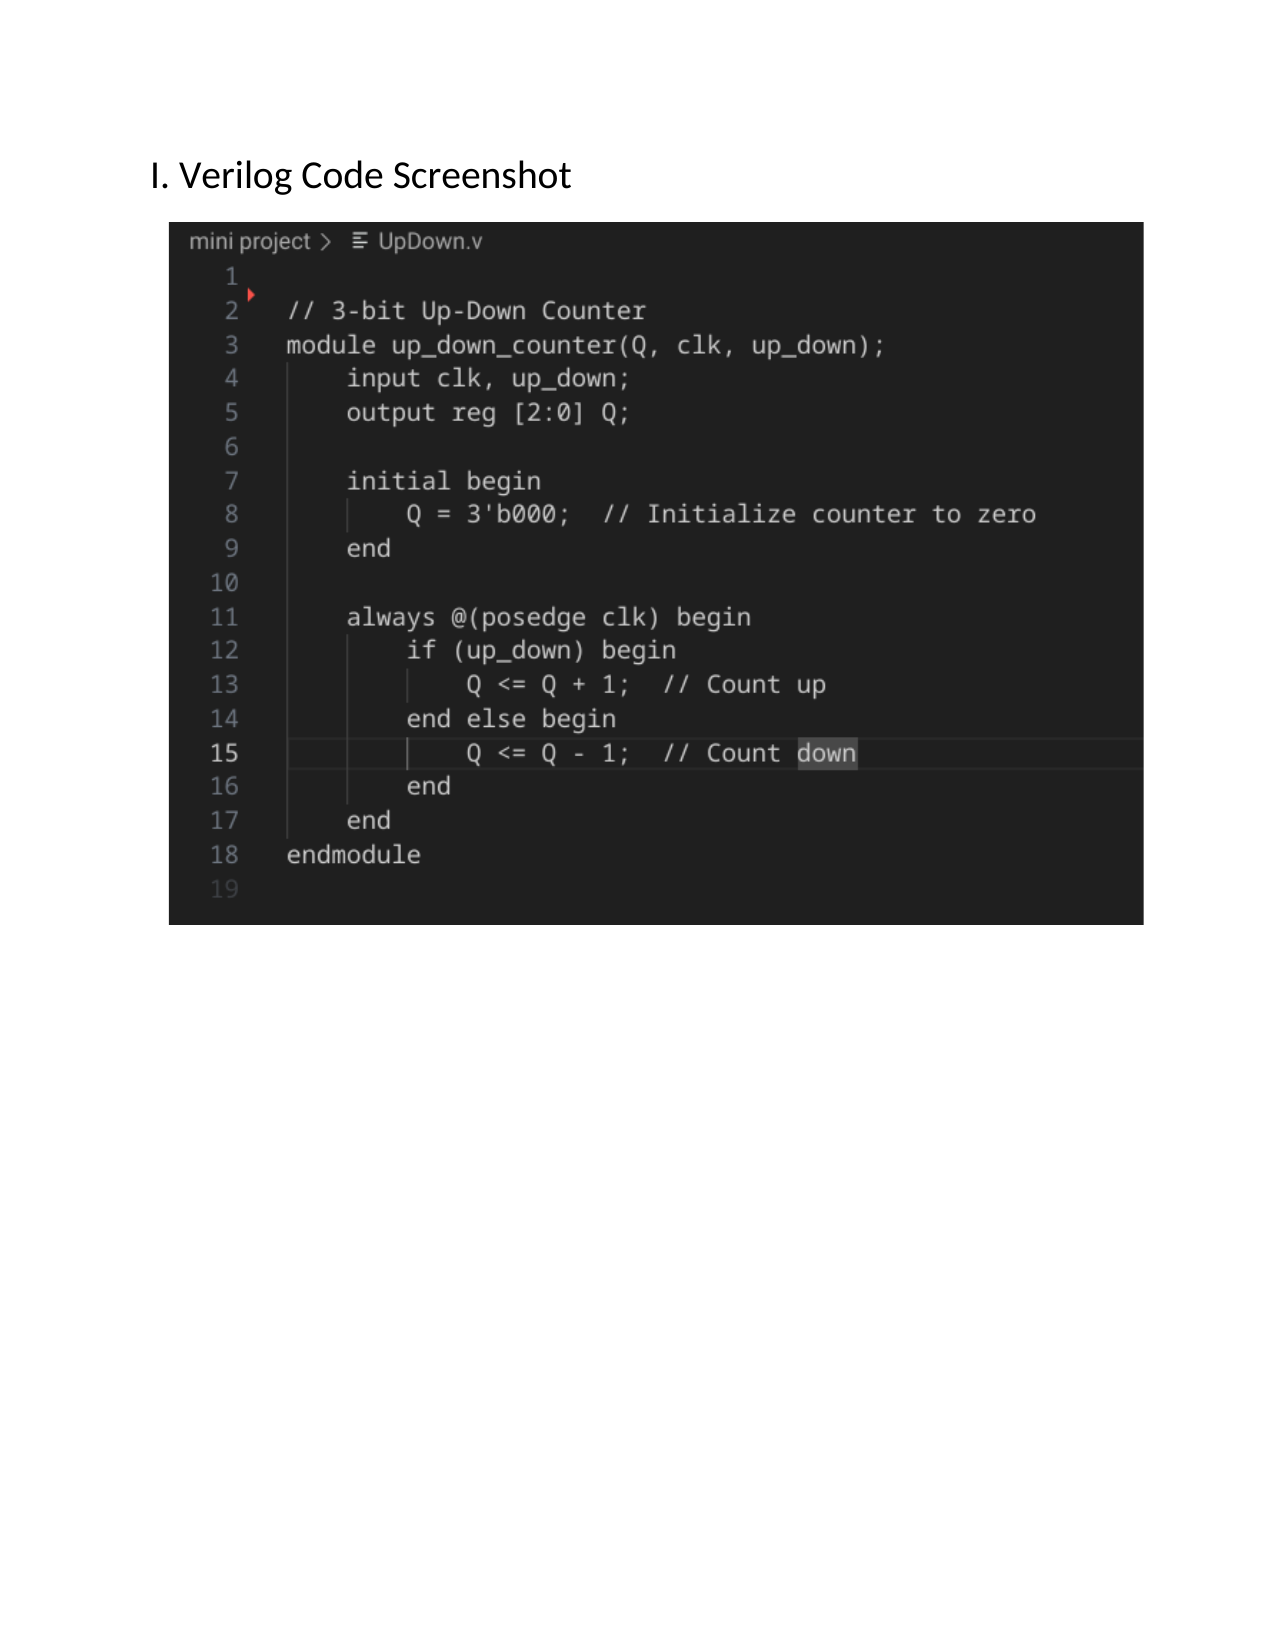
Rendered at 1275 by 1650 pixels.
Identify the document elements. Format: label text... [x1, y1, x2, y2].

text I. Verilog Code Screenshot [150, 150, 1125, 198]
